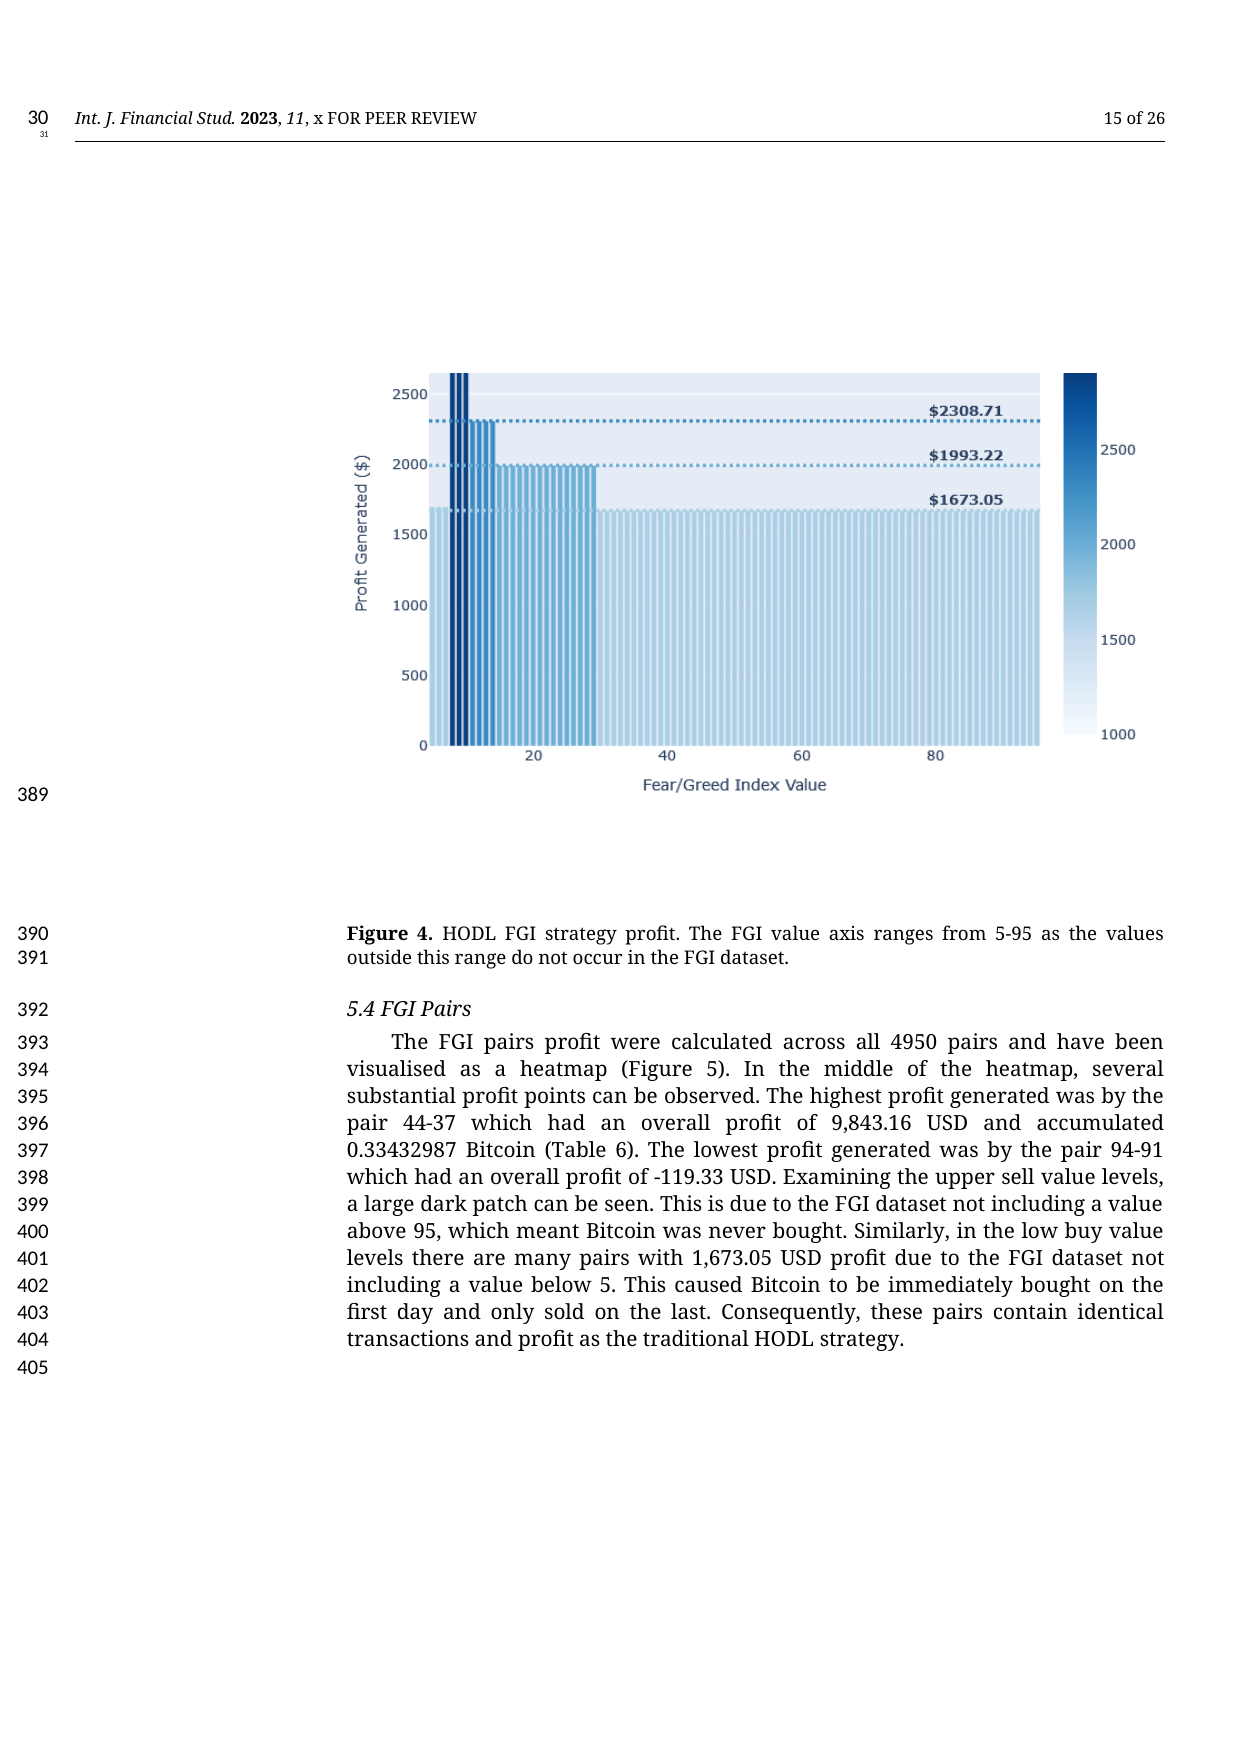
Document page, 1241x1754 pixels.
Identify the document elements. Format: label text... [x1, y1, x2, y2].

text The FGI pairs profit were calculated across all 4950 pairs and have been visualised as a heatmap (Figure 5). In the middle of the heatmap, several substantial profit points can be observed. The highest profit generated was by the pair 44-37 which had an overall profit of 9,843.16 USD and accumulated 0.33432987 Bitcoin (Table 6). The lowest profit generated was by the pair 94-91 which had an overall profit of -119.33 USD. Examining the upper sell value levels, a large dark patch can be seen. This is due to the FGI dataset not including a value above 95, which meant Bitcoin was never bought. Similarly, in the low buy value levels there are many pairs with 1,673.05 USD profit due to the FGI dataset not including a value below 5. This caused Bitcoin to be immediately bought on the first day and only sold on the last. Consequently, these pairs contain identical transactions and profit as the traditional HODL strategy. [347, 1028, 1165, 1353]
text Figure 4. HODL FGI strategy profit. The FGI value axis ranges from 5-95 as the values outside this range do not occur in the FGI dataset. [347, 921, 1165, 970]
subtitle 5.4 FGI Pairs [347, 995, 1165, 1022]
picture [340, 373, 1156, 802]
